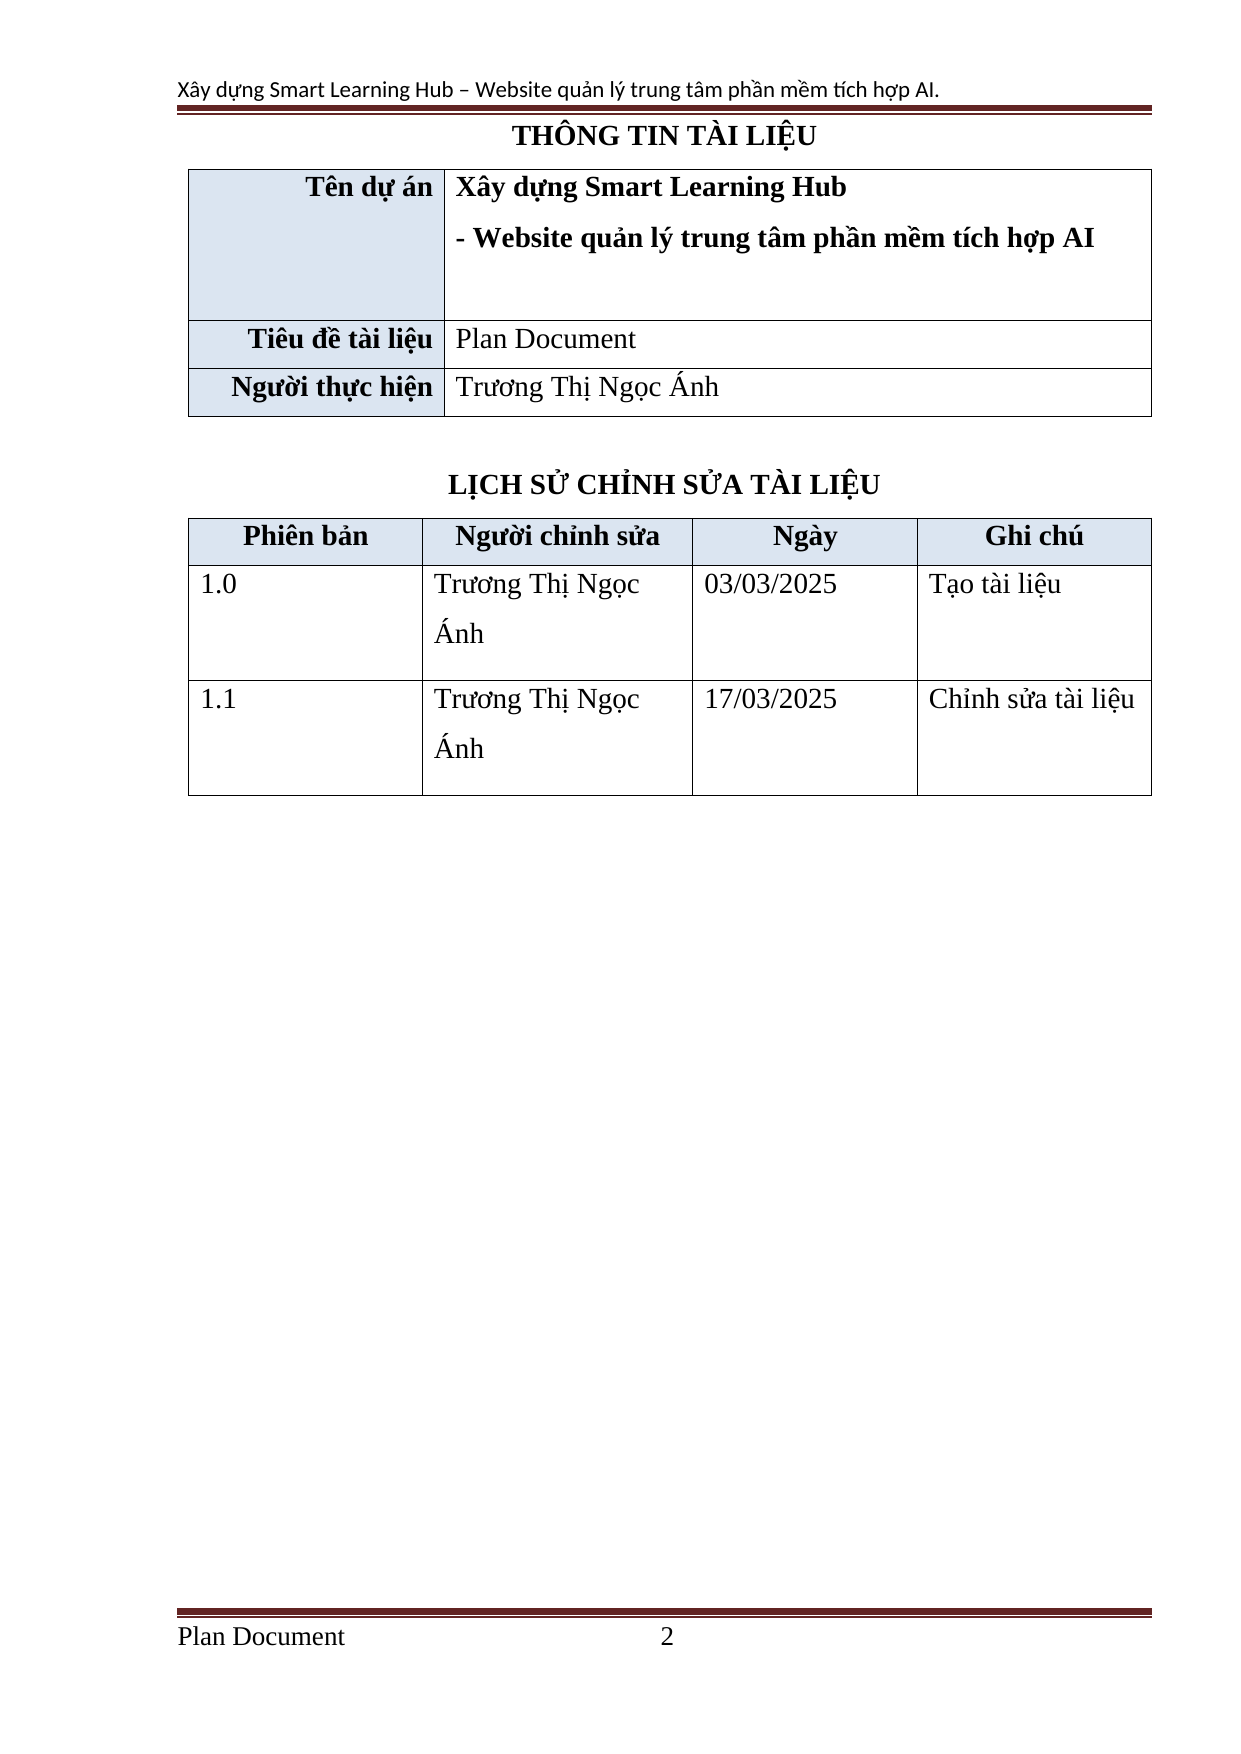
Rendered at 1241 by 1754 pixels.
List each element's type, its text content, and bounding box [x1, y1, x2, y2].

table_cell Chỉnh sửa tài liệu [918, 681, 1151, 794]
table_cell 1.0 [189, 566, 422, 680]
text THÔNG TIN TÀI LIỆU [177, 118, 1152, 152]
table_cell Trương Thị Ngọc Ánh [423, 681, 692, 794]
table_cell Tạo tài liệu [918, 566, 1151, 680]
table_cell Trương Thị Ngọc Ánh [445, 369, 1151, 416]
text LỊCH SỬ CHỈNH SỬA TÀI LIỆU [177, 467, 1152, 501]
table_header Ghi chú [918, 519, 1151, 565]
table_cell Người thực hiện [189, 369, 444, 416]
table_cell 17/03/2025 [693, 681, 917, 794]
table_cell 03/03/2025 [693, 566, 917, 680]
table_header Phiên bản [189, 519, 422, 565]
table_cell 1.1 [189, 681, 422, 794]
table_header Tên dự án [189, 170, 444, 320]
table_header Ngày [693, 519, 917, 565]
table_cell Plan Document [445, 321, 1151, 368]
table_cell Tiêu đề tài liệu [189, 321, 444, 368]
table_header Xây dựng Smart Learning Hub - Website quản lý trung tâm phần mềm tích hợp AI [445, 170, 1151, 320]
table_cell Trương Thị Ngọc Ánh [423, 566, 692, 680]
table_header Người chỉnh sửa [423, 519, 692, 565]
